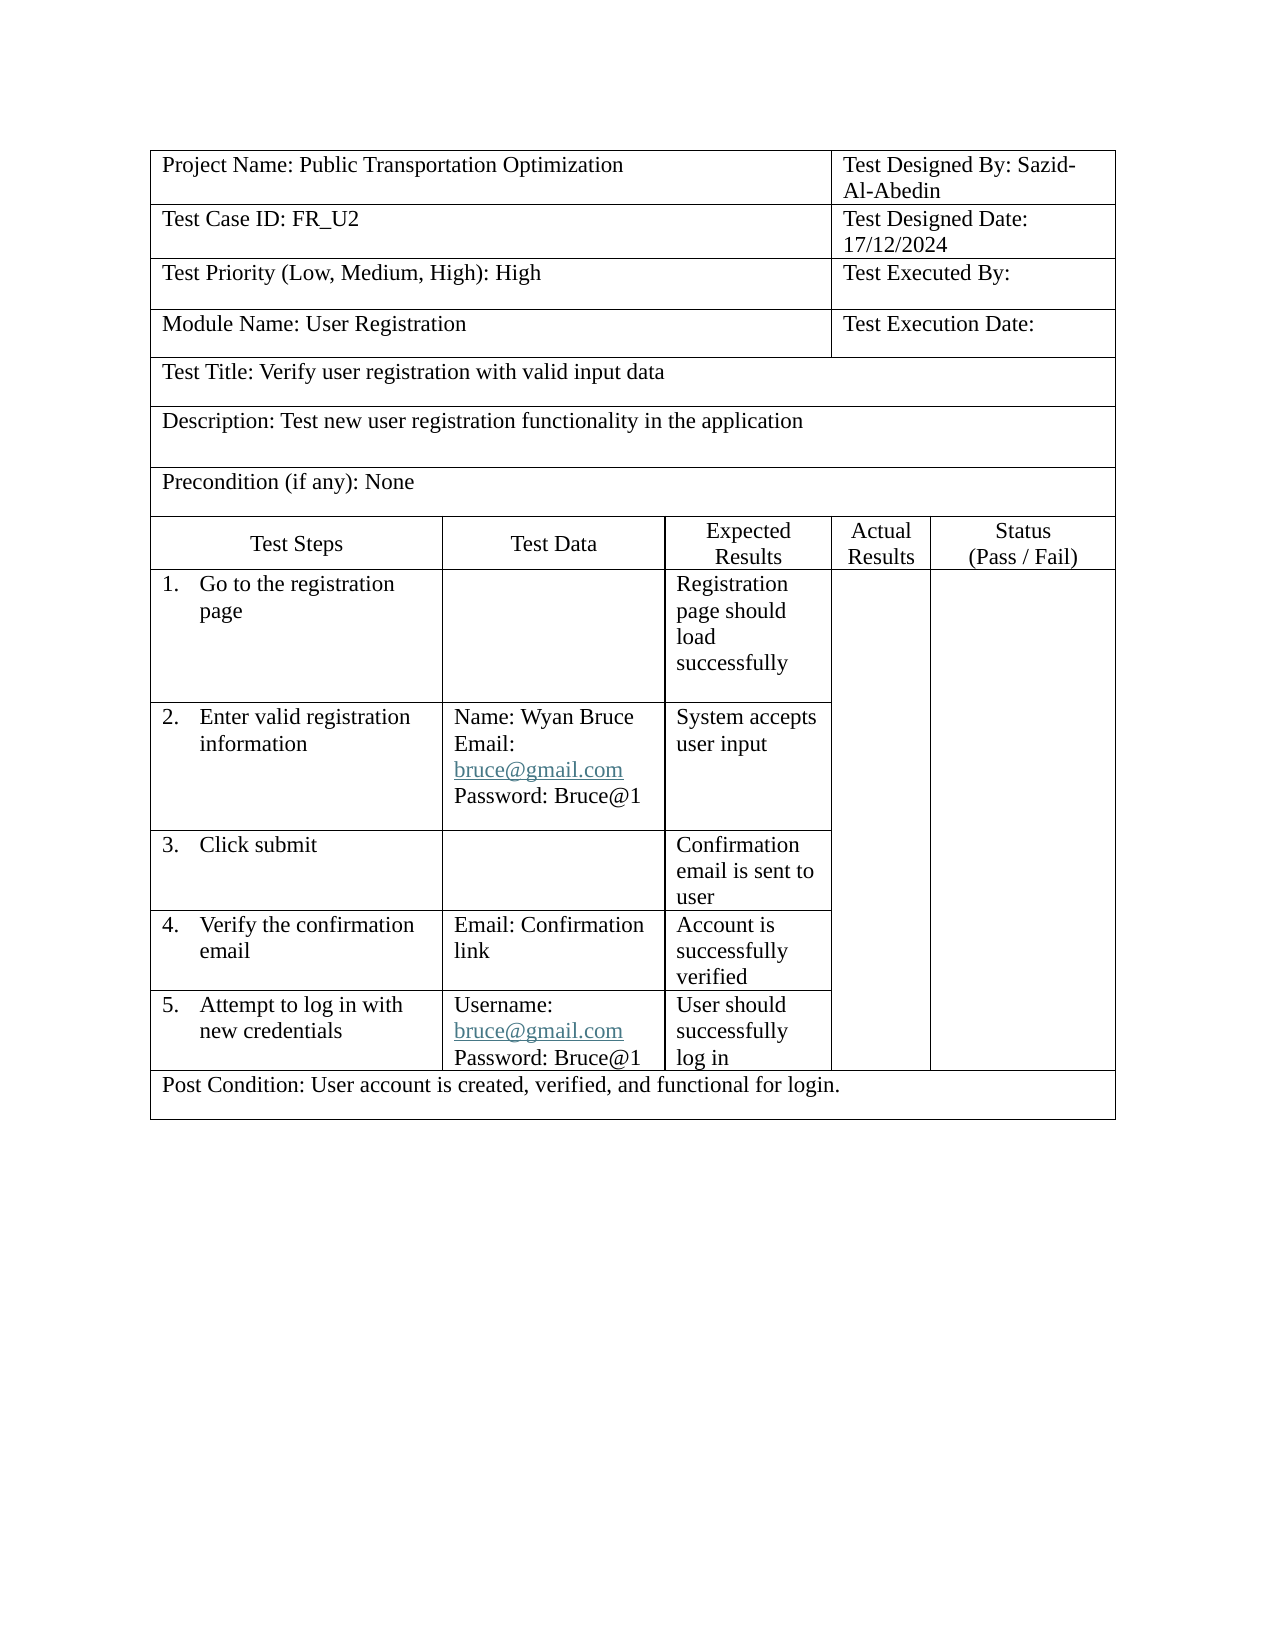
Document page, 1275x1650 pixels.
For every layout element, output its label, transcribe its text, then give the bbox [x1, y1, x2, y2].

table_cell User should successfully log in [666, 991, 831, 1070]
table_cell Test Data [443, 517, 664, 569]
table_cell Test Executed By: [832, 259, 1115, 308]
table_cell Expected Results [666, 517, 831, 569]
table_cell Username: bruce@gmail.com Password: Bruce@1 [443, 991, 664, 1070]
table_cell System accepts user input [666, 703, 831, 829]
table_cell Post Condition: User account is created, verified, and functional for login. [151, 1071, 1115, 1118]
table_cell Test Designed Date: 17/12/2024 [832, 205, 1115, 257]
table_cell [443, 570, 664, 702]
table_cell Go to the registration page [151, 570, 442, 702]
table_cell Attempt to log in with new credentials [151, 991, 442, 1070]
table_cell Email: Confirmation link [443, 911, 664, 990]
table_cell Name: Wyan Bruce Email: bruce@gmail.com Password: Bruce@1 [443, 703, 664, 829]
table_cell Registration page should load successfully [666, 570, 831, 702]
table_cell Test Priority (Low, Medium, High): High [151, 259, 831, 308]
table_cell Status (Pass / Fail) [931, 517, 1115, 569]
table_cell [931, 570, 1115, 1070]
table_cell [832, 570, 930, 1070]
table_cell Account is successfully verified [666, 911, 831, 990]
table_cell Test Title: Verify user registration with valid input data [151, 358, 1115, 406]
table_cell Module Name: User Registration [151, 310, 831, 357]
table_cell Test Case ID: FR_U2 [151, 205, 831, 257]
table_cell [443, 831, 664, 910]
table_cell Test Steps [151, 517, 442, 569]
table_header Project Name: Public Transportation Optimization [151, 151, 831, 204]
table_cell Actual Results [832, 517, 930, 569]
table_cell Enter valid registration information [151, 703, 442, 829]
table_cell Verify the confirmation email [151, 911, 442, 990]
table_cell Precondition (if any): None [151, 468, 1115, 516]
table_cell Confirmation email is sent to user [666, 831, 831, 910]
table_cell Description: Test new user registration functionality in the application [151, 407, 1115, 467]
table_cell Click submit [151, 831, 442, 910]
table_header Test Designed By: Sazid-Al-Abedin [832, 151, 1115, 204]
table_cell Test Execution Date: [832, 310, 1115, 357]
